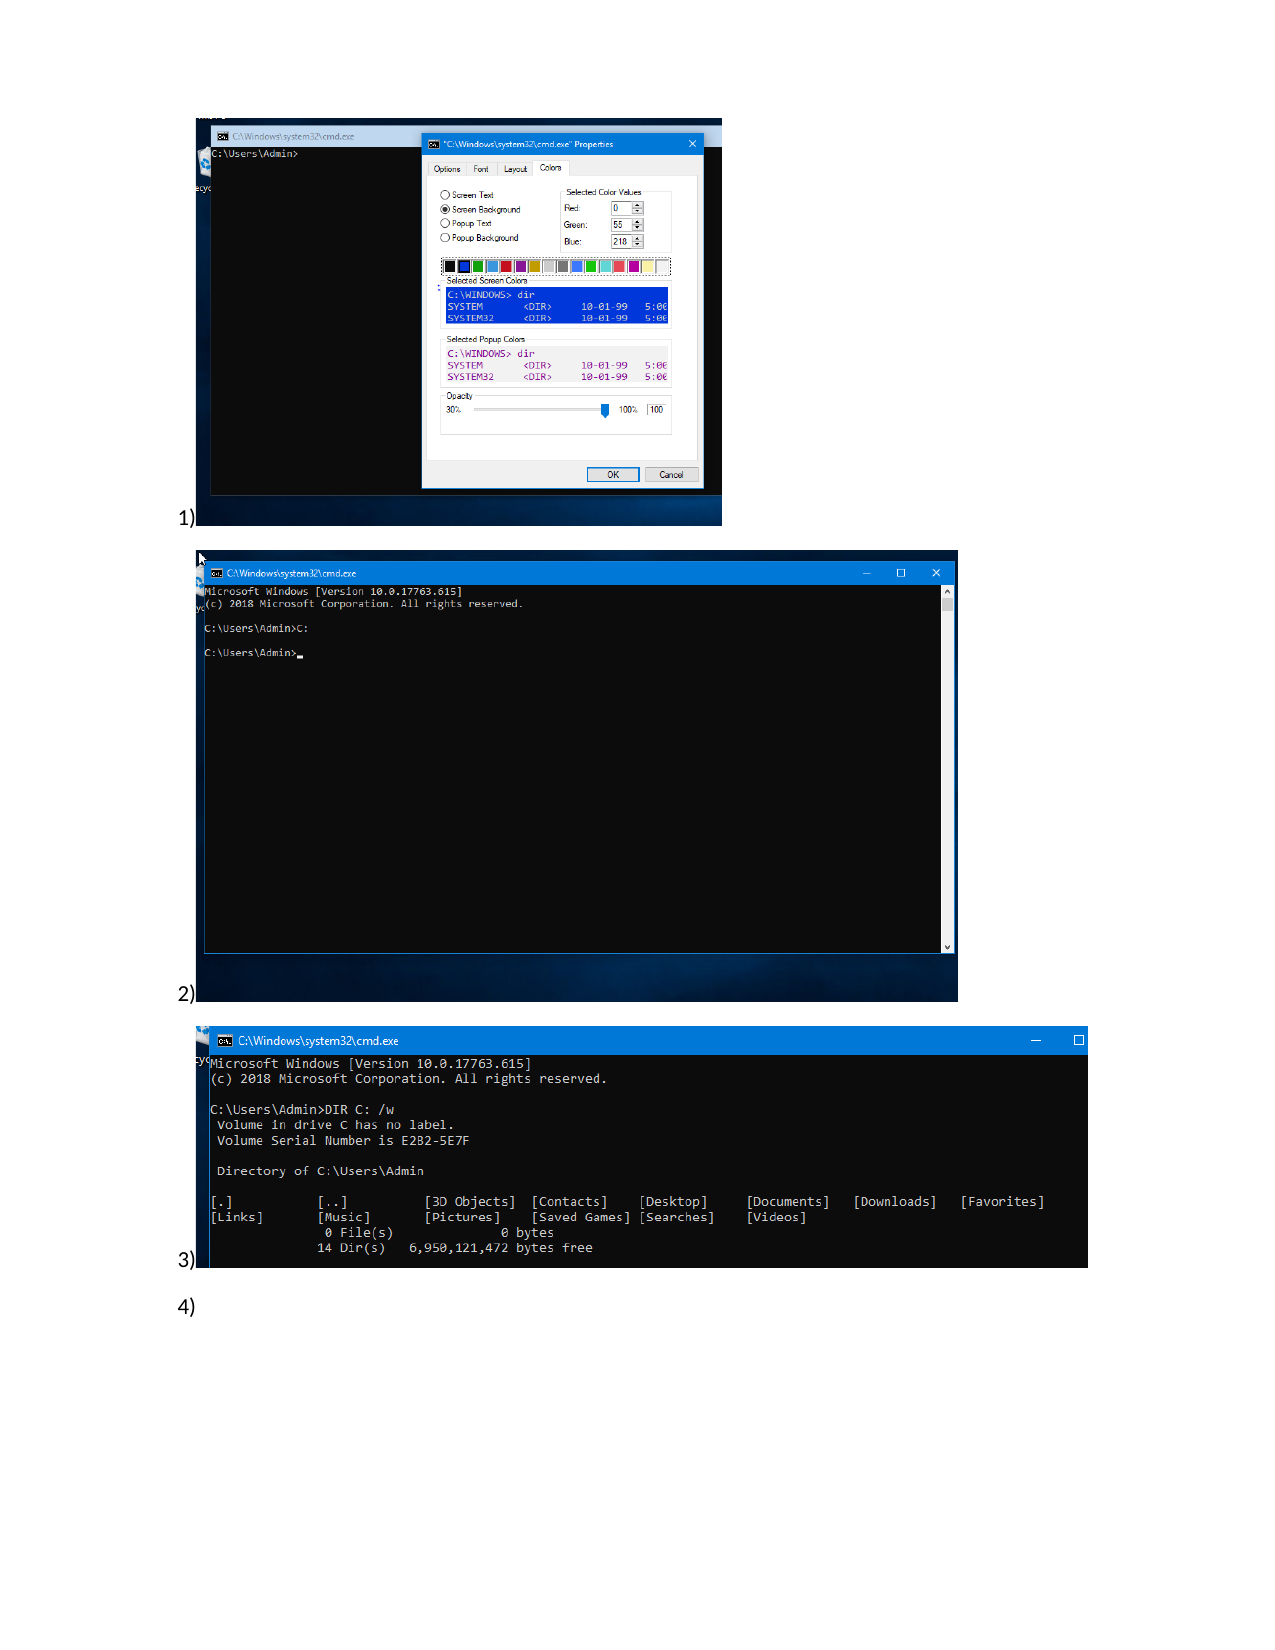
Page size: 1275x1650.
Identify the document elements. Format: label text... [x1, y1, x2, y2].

picture [195, 1026, 1088, 1268]
text 4) [177, 1292, 1186, 1320]
picture [195, 118, 722, 526]
picture [195, 550, 958, 1002]
